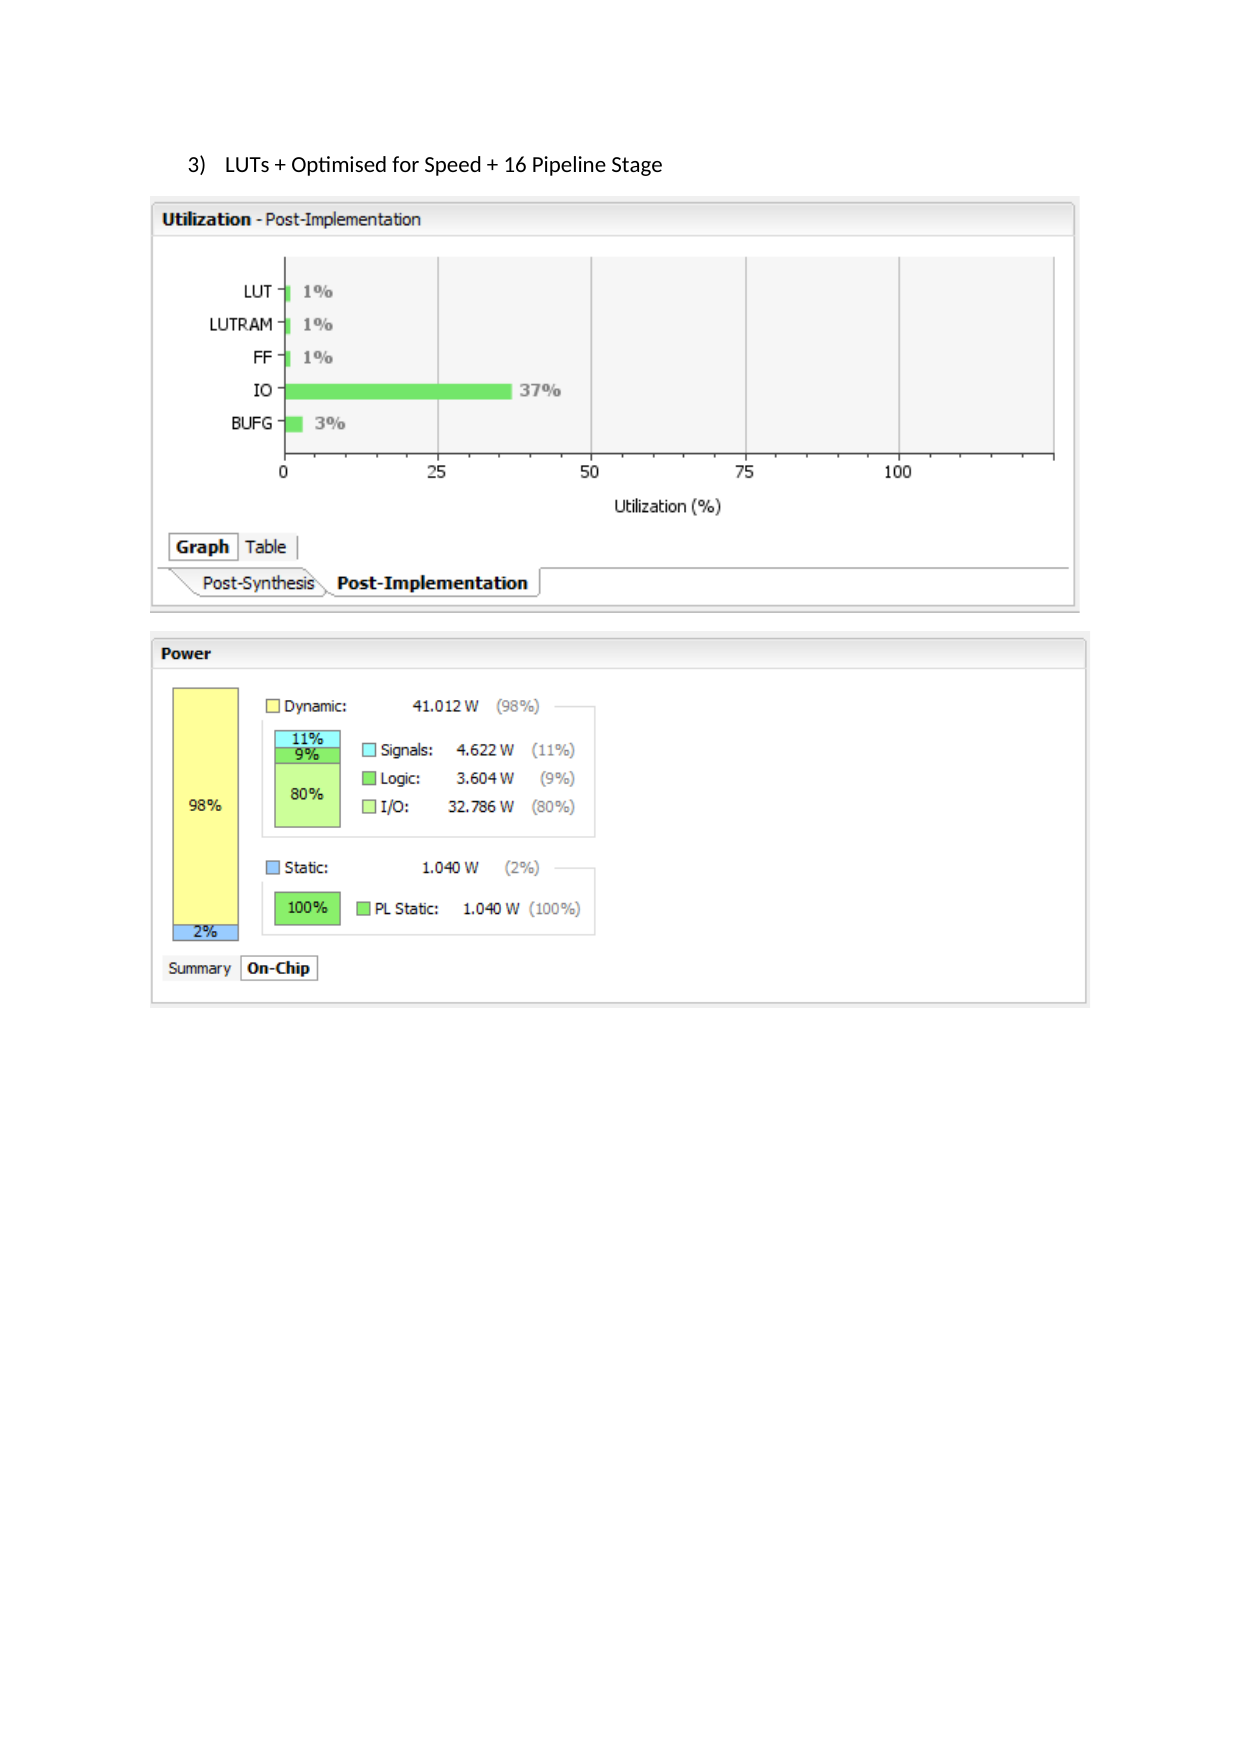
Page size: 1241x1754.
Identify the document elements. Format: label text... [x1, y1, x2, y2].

picture [150, 196, 1080, 613]
list LUTs + Optimised for Speed + 16 Pipeline Stage [187, 150, 1090, 178]
picture [150, 631, 1091, 1008]
